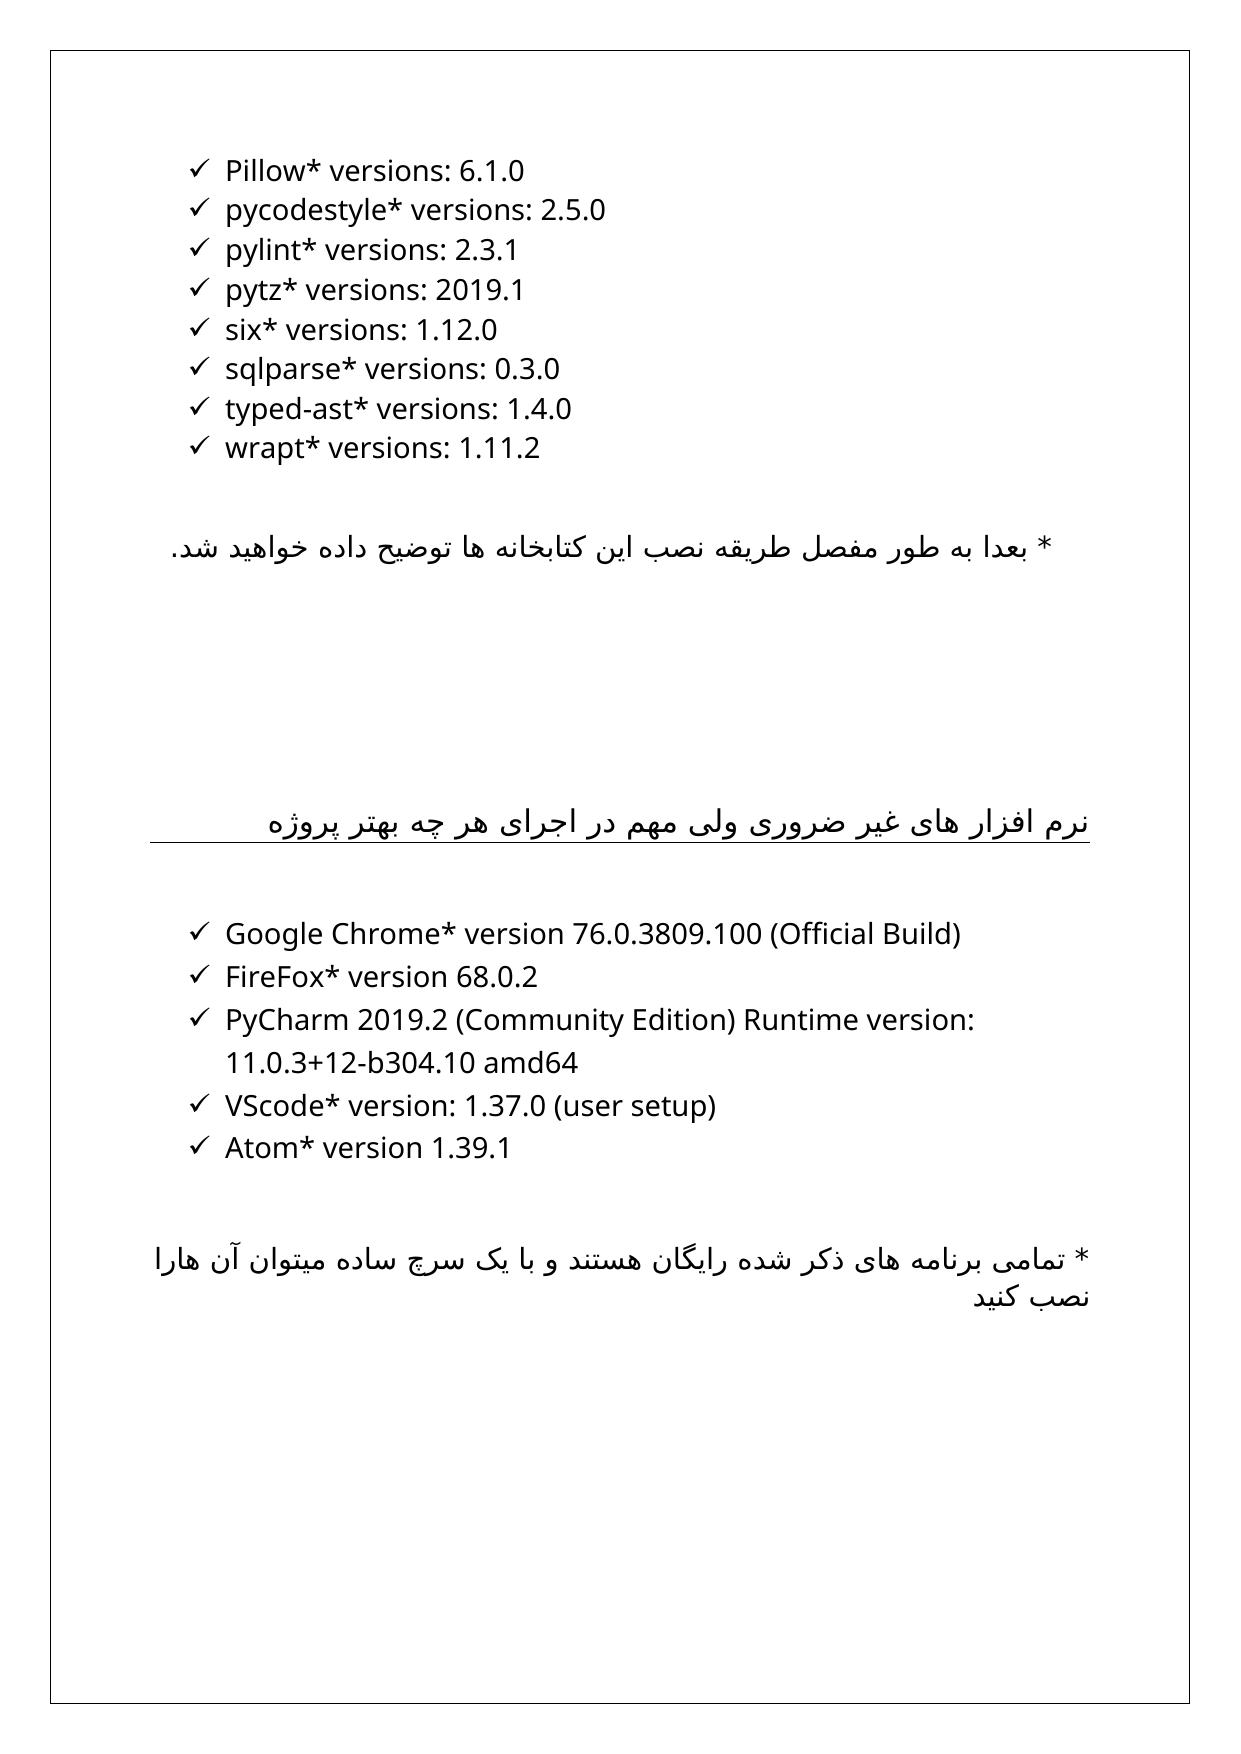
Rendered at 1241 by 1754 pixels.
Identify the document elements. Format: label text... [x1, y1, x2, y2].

text نرم افزار های غیر ضروری ولی مهم در اجرای هر چه بهتر پروژه [150, 804, 1090, 842]
list Google Chrome* version 76.0.3809.100 (Official Build) [187, 913, 1090, 953]
list Atom* version 1.39.1 [187, 1128, 1090, 1167]
list pycodestyle* versions: 2.5.0 [187, 190, 1090, 229]
list Pillow* versions: 6.1.0 [187, 150, 1090, 190]
list pylint* versions: 2.3.1 [187, 229, 1090, 269]
text * تمامی برنامه های ذکر شده رایگان هستند و با یک سرچ ساده میتوان آن هارا نصب کنید [150, 1242, 1090, 1313]
list wrapt* versions: 1.11.2 [187, 428, 1090, 467]
list VScode* version: 1.37.0 (user setup) [187, 1085, 1090, 1124]
list PyCharm 2019.2 (Community Edition) Runtime version: 11.0.3+12-b304.10 amd64 [187, 999, 1090, 1082]
list six* versions: 1.12.0 [187, 309, 1090, 348]
list sqlparse* versions: 0.3.0 [187, 348, 1090, 388]
text * بعدا به طور مفصل طریقه نصب این کتابخانه ها توضیح داده خواهید شد. [150, 530, 1053, 564]
list FireFox* version 68.0.2 [187, 956, 1090, 996]
list pytz* versions: 2019.1 [187, 269, 1090, 309]
list typed-ast* versions: 1.4.0 [187, 388, 1090, 428]
